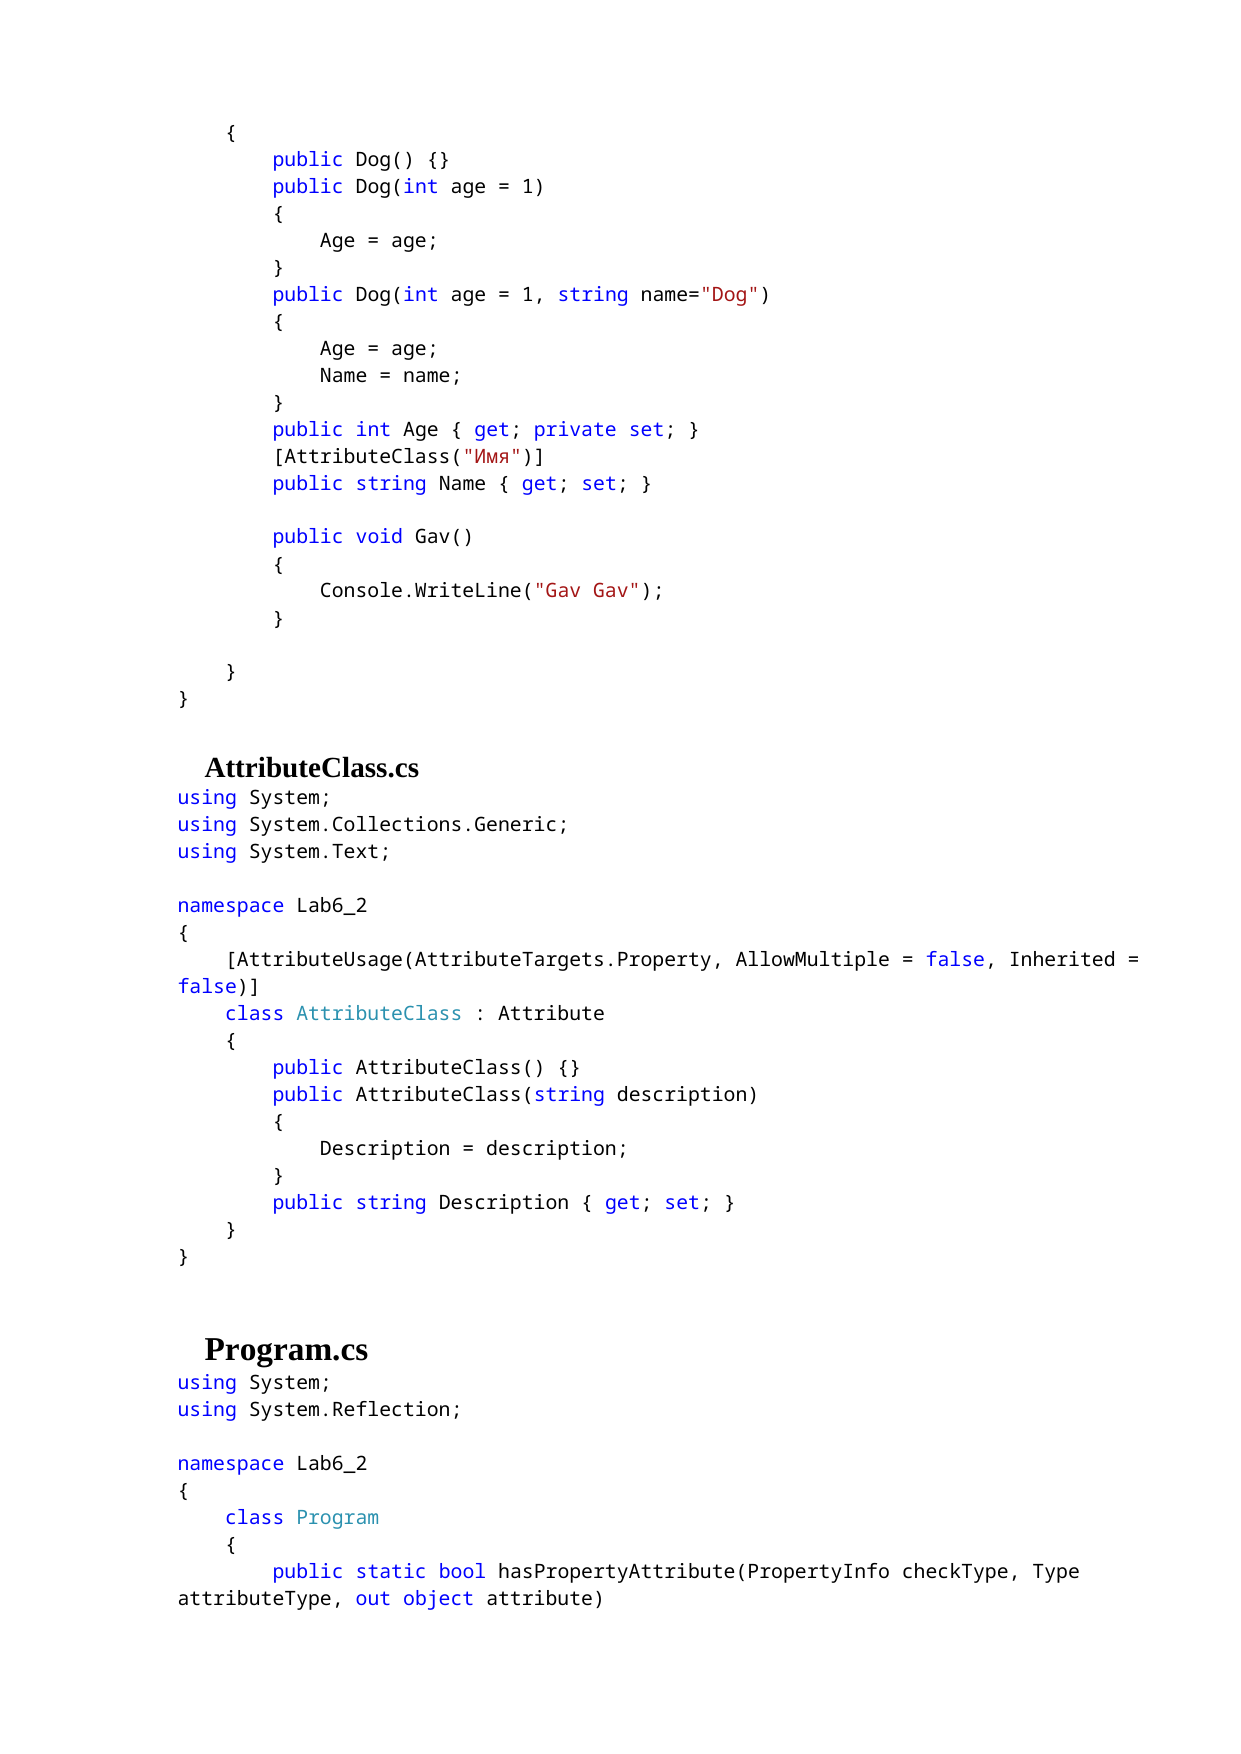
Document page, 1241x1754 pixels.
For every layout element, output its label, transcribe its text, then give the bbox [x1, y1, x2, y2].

text AttributeClass.cs [204, 750, 1152, 783]
text { [177, 1530, 1152, 1557]
text using System.Reflection; [177, 1395, 1152, 1422]
text public AttributeClass(string description) [177, 1080, 1152, 1107]
text using System; [177, 1368, 1152, 1395]
text using System.Collections.Generic; [177, 811, 1152, 837]
text [AttributeClass("Имя")] [177, 442, 1152, 469]
text } [177, 1161, 1152, 1188]
text { [177, 199, 1152, 226]
text using System; [177, 783, 1152, 811]
text } [177, 1215, 1152, 1242]
text Console.WriteLine("Gav Gav"); [177, 577, 1152, 604]
text public Dog(int age = 1, string name="Dog") [177, 280, 1152, 307]
text public string Description { get; set; } [177, 1188, 1152, 1215]
text public static bool hasPropertyAttribute(PropertyInfo checkType, Type attributeType, out object attribute) [177, 1557, 1152, 1611]
text namespace Lab6_2 [177, 1449, 1152, 1476]
text public Dog(int age = 1) [177, 172, 1152, 199]
text [AttributeUsage(AttributeTargets.Property, AllowMultiple = false, Inherited = false)] [177, 945, 1152, 999]
text Program.cs [204, 1330, 1152, 1368]
text } [177, 388, 1152, 415]
text Name = name; [177, 361, 1152, 388]
text { [177, 1476, 1152, 1503]
text public string Name { get; set; } [177, 469, 1152, 496]
text namespace Lab6_2 [177, 891, 1152, 918]
text Age = age; [177, 226, 1152, 253]
text class Program [177, 1503, 1152, 1530]
text } [177, 685, 1152, 712]
text } [177, 604, 1152, 631]
text { [177, 550, 1152, 577]
text public int Age { get; private set; } [177, 415, 1152, 442]
text Age = age; [177, 334, 1152, 361]
text } [177, 253, 1152, 280]
text Description = description; [177, 1134, 1152, 1161]
text { [177, 1026, 1152, 1053]
text using System.Text; [177, 837, 1152, 864]
text { [177, 1107, 1152, 1134]
text } [177, 1242, 1152, 1269]
text { [177, 118, 1152, 145]
text { [177, 918, 1152, 945]
text public AttributeClass() {} [177, 1053, 1152, 1080]
text public Dog() {} [177, 145, 1152, 172]
text } [177, 658, 1152, 685]
text public void Gav() [177, 523, 1152, 550]
text { [177, 307, 1152, 334]
text class AttributeClass : Attribute [177, 999, 1152, 1026]
